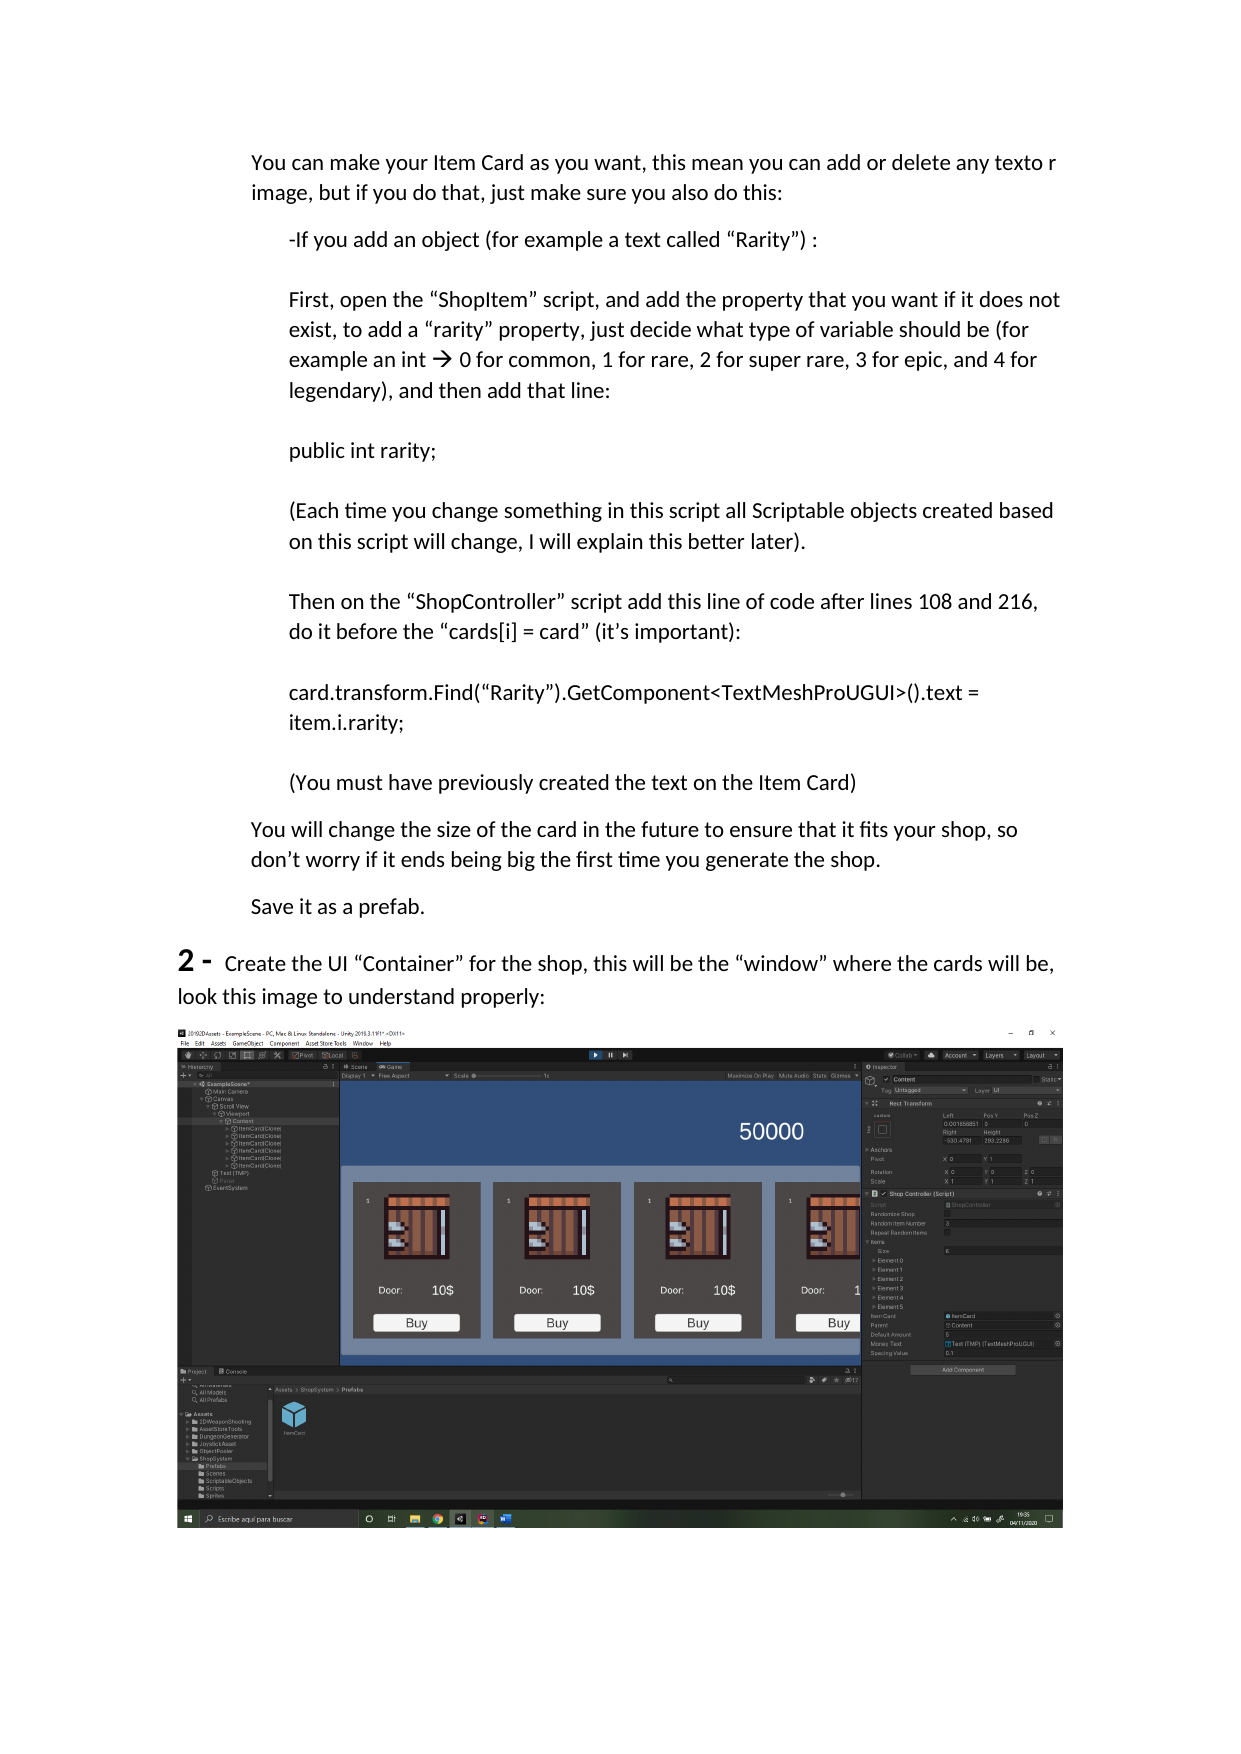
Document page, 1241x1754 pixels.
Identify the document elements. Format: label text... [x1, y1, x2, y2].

list card.transform.Find(“Rarity”).GetComponent<TextMeshProUGUI>().text = item.i.rarity; [288, 678, 1063, 736]
text You can make your Item Card as you want, this mean you can add or delete any texto r image, but if you do that, just make sure you also do this: [251, 148, 1063, 206]
text Save it as a prefab. [251, 892, 1063, 920]
list -If you add an object (for example a text called “Rarity”) : [288, 225, 1063, 253]
text You will change the size of the card in the future to ensure that it fits your shop, so don’t worry if it ends being big the first time you generate the shop. [251, 815, 1063, 873]
list public int rarity; [288, 436, 1063, 464]
list Then on the “ShopController” script add this line of code after lines 108 and 216, do it before the “cards[i] = card” (it’s important): [288, 587, 1063, 645]
list First, open the “ShopItem” script, and add the property that you want if it does not exist, to add a “rarity” property, just decide what type of variable should be (for example an int 0 for common, 1 for rare, 2 for super rare, 3 for epic, and 4 for legendary), and then add that line: [288, 285, 1063, 404]
text 2 - Create the UI “Container” for the shop, this will be the “window” where the cards will be, look this image to understand properly: [177, 939, 1063, 1010]
picture [177, 1029, 1063, 1528]
list (You must have previously created the text on the Item Card) [288, 768, 1063, 796]
list (Each time you change something in this script all Scriptable objects created based on this script will change, I will explain this better later). [288, 497, 1063, 555]
